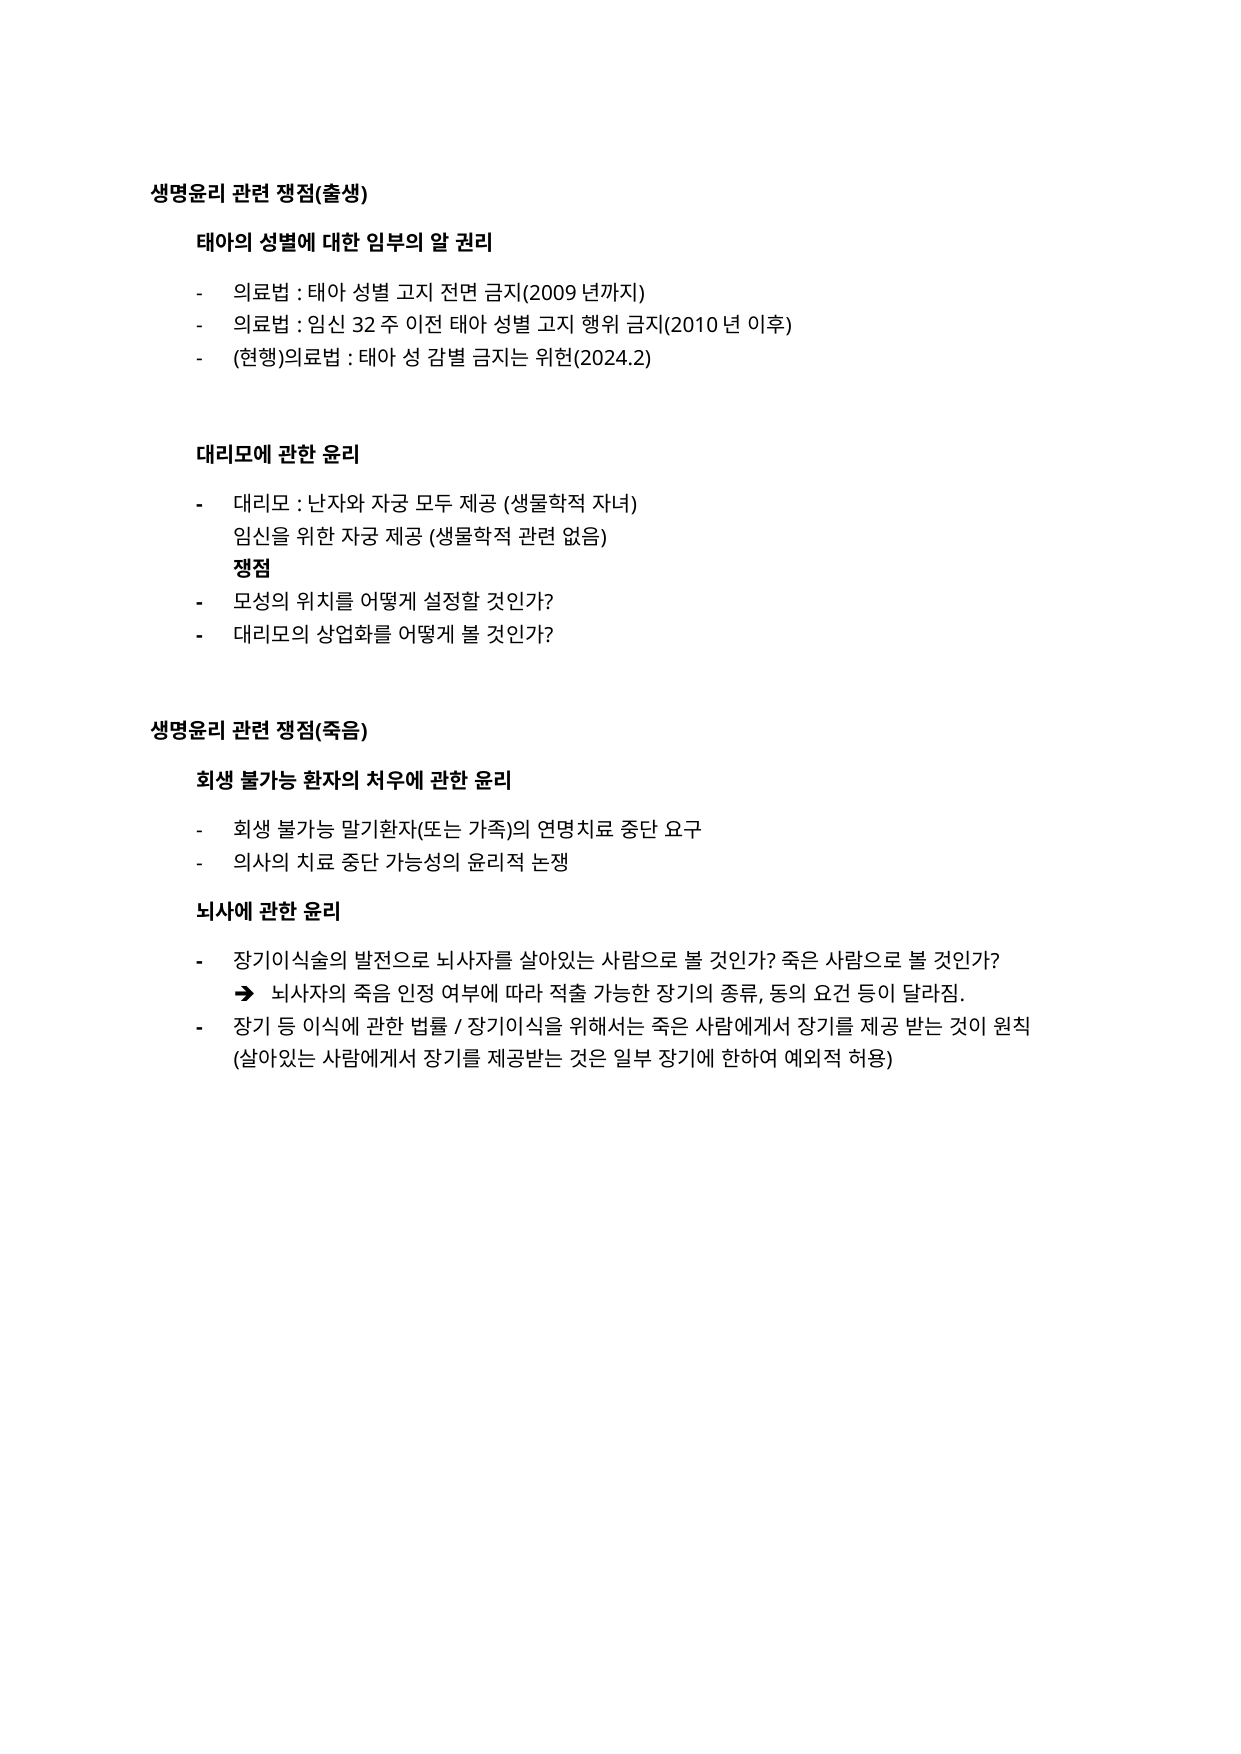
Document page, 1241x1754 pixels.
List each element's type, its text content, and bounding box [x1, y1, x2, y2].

text 회생 불가능 환자의 처우에 관한 윤리 [196, 764, 1090, 794]
text 생명윤리 관련 쟁점(출생) [150, 177, 1090, 207]
list (현행)의료법 : 태아 성 감별 금지는 위헌(2024.2) [196, 341, 1090, 372]
list 회생 불가능 말기환자(또는 가족)의 연명치료 중단 요구 [196, 813, 1090, 843]
text 생명윤리 관련 쟁점(죽음) [150, 714, 1090, 745]
text 대리모에 관한 윤리 [150, 438, 1090, 468]
list 의료법 : 임신 32주 이전 태아 성별 고지 행위 금지(2010년 이후) [196, 308, 1090, 339]
list 장기이식술의 발전으로 뇌사자를 살아있는 사람으로 볼 것인가? 죽은 사람으로 볼 것인가? [196, 944, 1090, 975]
list 대리모 : 난자와 자궁 모두 제공 (생물학적 자녀) 임신을 위한 자궁 제공 (생물학적 관련 없음) [196, 487, 1090, 550]
list 의료법 : 태아 성별 고지 전면 금지(2009년까지) [196, 276, 1090, 306]
text 뇌사에 관한 윤리 [196, 895, 1090, 926]
list 뇌사자의 죽음 인정 여부에 따라 적출 가능한 장기의 종류, 동의 요건 등이 달라짐. [233, 977, 1090, 1008]
list 의사의 치료 중단 가능성의 윤리적 논쟁 [196, 846, 1090, 876]
list 모성의 위치를 어떻게 설정할 것인가? [196, 585, 1090, 616]
text 태아의 성별에 대한 임부의 알 권리 [150, 227, 1090, 257]
list 장기 등 이식에 관한 법률 / 장기이식을 위해서는 죽은 사람에게서 장기를 제공 받는 것이 원칙 (살아있는 사람에게서 장기를 제공받는 것은 일부 장기에 한하여 예외적 허용) [196, 1010, 1090, 1073]
list 쟁점 [233, 553, 1090, 583]
list 대리모의 상업화를 어떻게 볼 것인가? [196, 618, 1090, 648]
